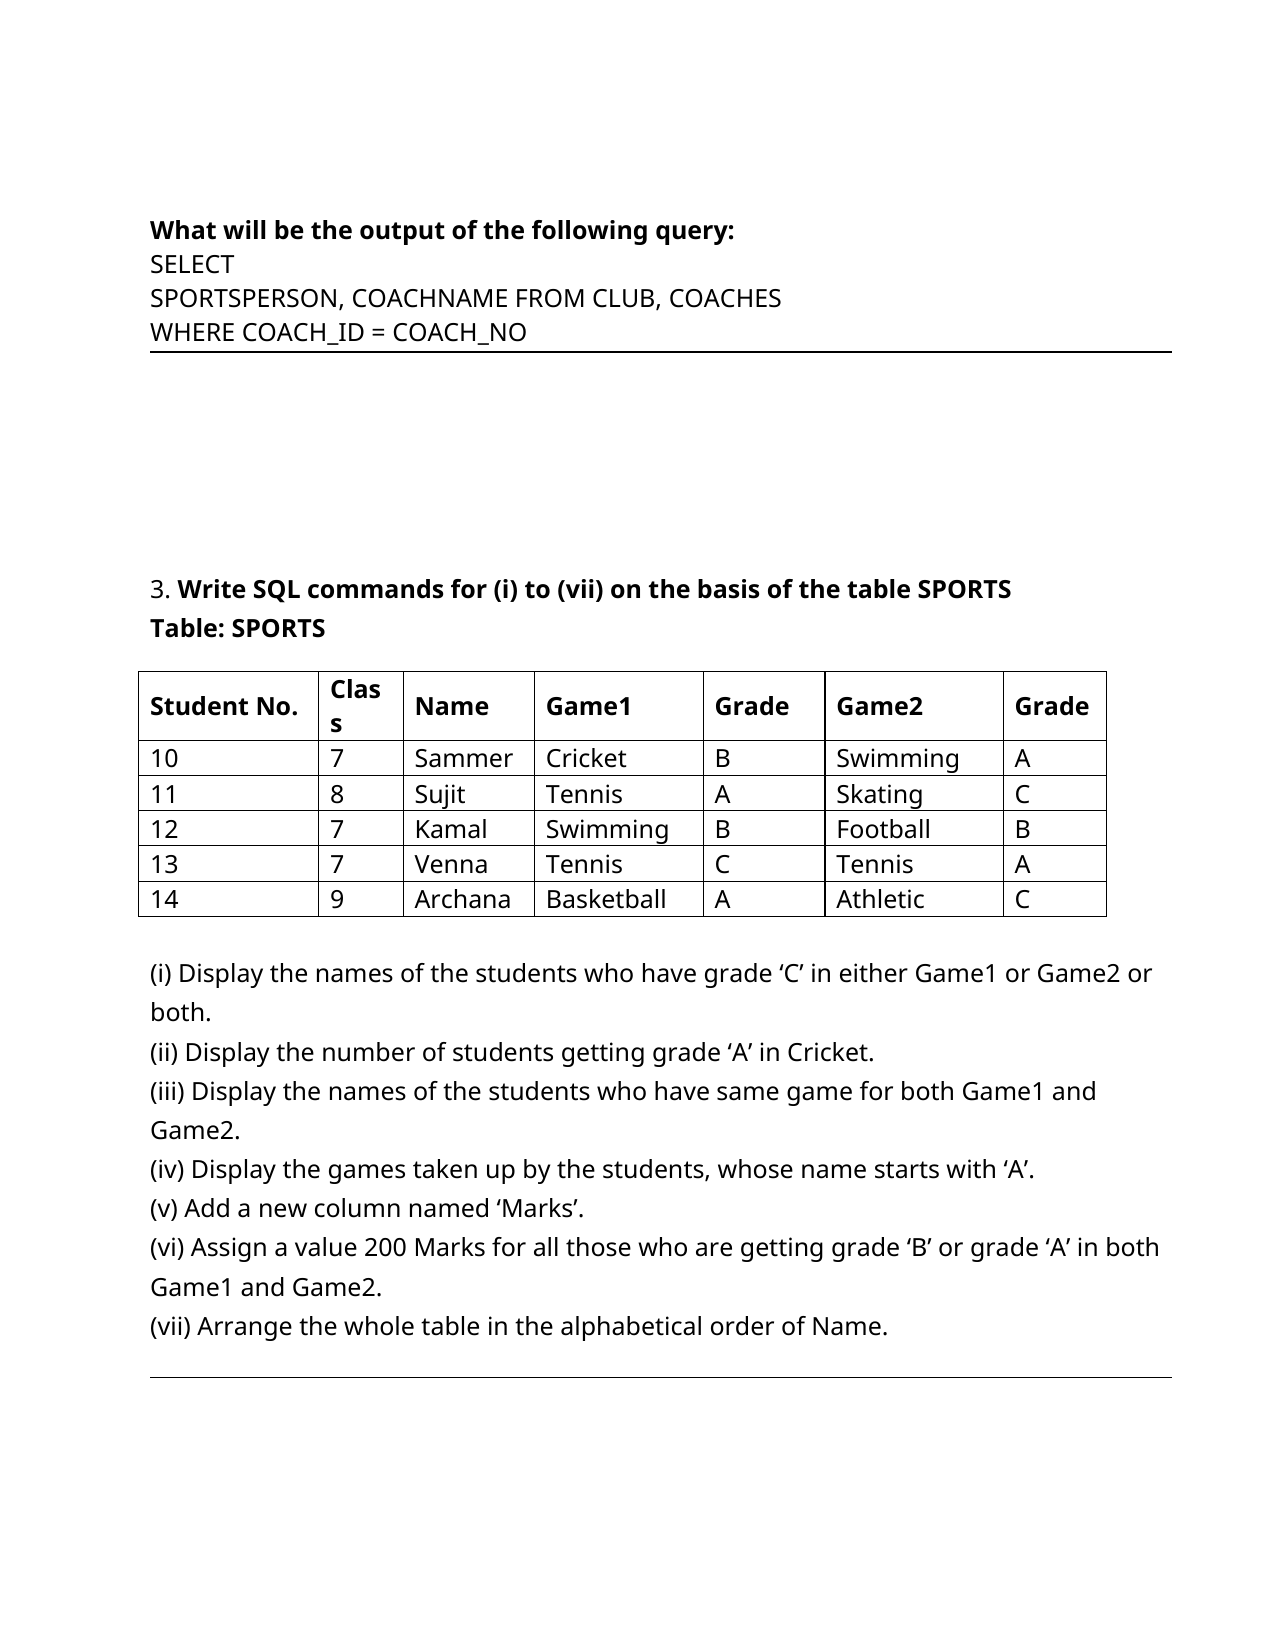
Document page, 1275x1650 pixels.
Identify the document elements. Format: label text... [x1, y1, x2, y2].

table_cell 8 [319, 776, 403, 810]
table_cell 12 [139, 811, 318, 845]
table_cell Archana [404, 882, 534, 916]
table_cell A [704, 776, 824, 810]
table_cell Tennis [535, 846, 703, 881]
table_cell Cricket [535, 741, 703, 775]
table_header Class [319, 672, 403, 740]
table_cell Sammer [404, 741, 534, 775]
table_header Game1 [535, 672, 703, 740]
table_header Grade [704, 672, 824, 740]
table_header Name [404, 672, 534, 740]
table_cell 13 [139, 846, 318, 881]
table_cell Sujit [404, 776, 534, 810]
table_cell 9 [319, 882, 403, 916]
table_cell A [704, 882, 824, 916]
text What will be the output of the following query: SELECT [150, 150, 1172, 281]
table_cell Kamal [404, 811, 534, 845]
table_cell A [1004, 741, 1106, 775]
table_cell Athletic [826, 882, 1003, 916]
text SPORTSPERSON, COACHNAME FROM CLUB, COACHES WHERE COACH_ID = COACH_NO [150, 281, 1172, 351]
table_cell B [1004, 811, 1106, 845]
table_cell B [704, 741, 824, 775]
table_cell B [704, 811, 824, 845]
table_cell 14 [139, 882, 318, 916]
table_cell 11 [139, 776, 318, 810]
table_cell 7 [319, 846, 403, 881]
table_cell 7 [319, 811, 403, 845]
table_cell Tennis [535, 776, 703, 810]
text (i) Display the names of the students who have grade ‘C’ in either Game1 or Game2 or both. (ii) Display the number of students getting grade ‘A’ in Cricket. (iii) Display the names of the students who have same game for both Game1 and Game2. (iv) Display the games taken up by the students, whose name starts with ‘A’. (v) Add a new column named ‘Marks’. (vi) Assign a value 200 Marks for all those who are getting grade ‘B’ or grade ‘A’ in both Game1 and Game2. (vii) Arrange the whole table in the alphabetical order of Name. [150, 917, 1172, 1377]
table_cell 10 [139, 741, 318, 775]
table_cell Skating [826, 776, 1003, 810]
table_header Grade [1004, 672, 1106, 740]
table_cell A [1004, 846, 1106, 881]
table_cell Swimming [535, 811, 703, 845]
table_cell C [1004, 776, 1106, 810]
table_cell C [704, 846, 824, 881]
table_cell Tennis [826, 846, 1003, 881]
table_cell Basketball [535, 882, 703, 916]
table_header Game2 [826, 672, 1003, 740]
text 3. Write SQL commands for (i) to (vii) on the basis of the table SPORTS Table: SPORTS [150, 572, 1172, 645]
table_header Student No. [139, 672, 318, 740]
table_cell 7 [319, 741, 403, 775]
table_cell Venna [404, 846, 534, 881]
table_cell Football [826, 811, 1003, 845]
table_cell Swimming [826, 741, 1003, 775]
table_cell C [1004, 882, 1106, 916]
